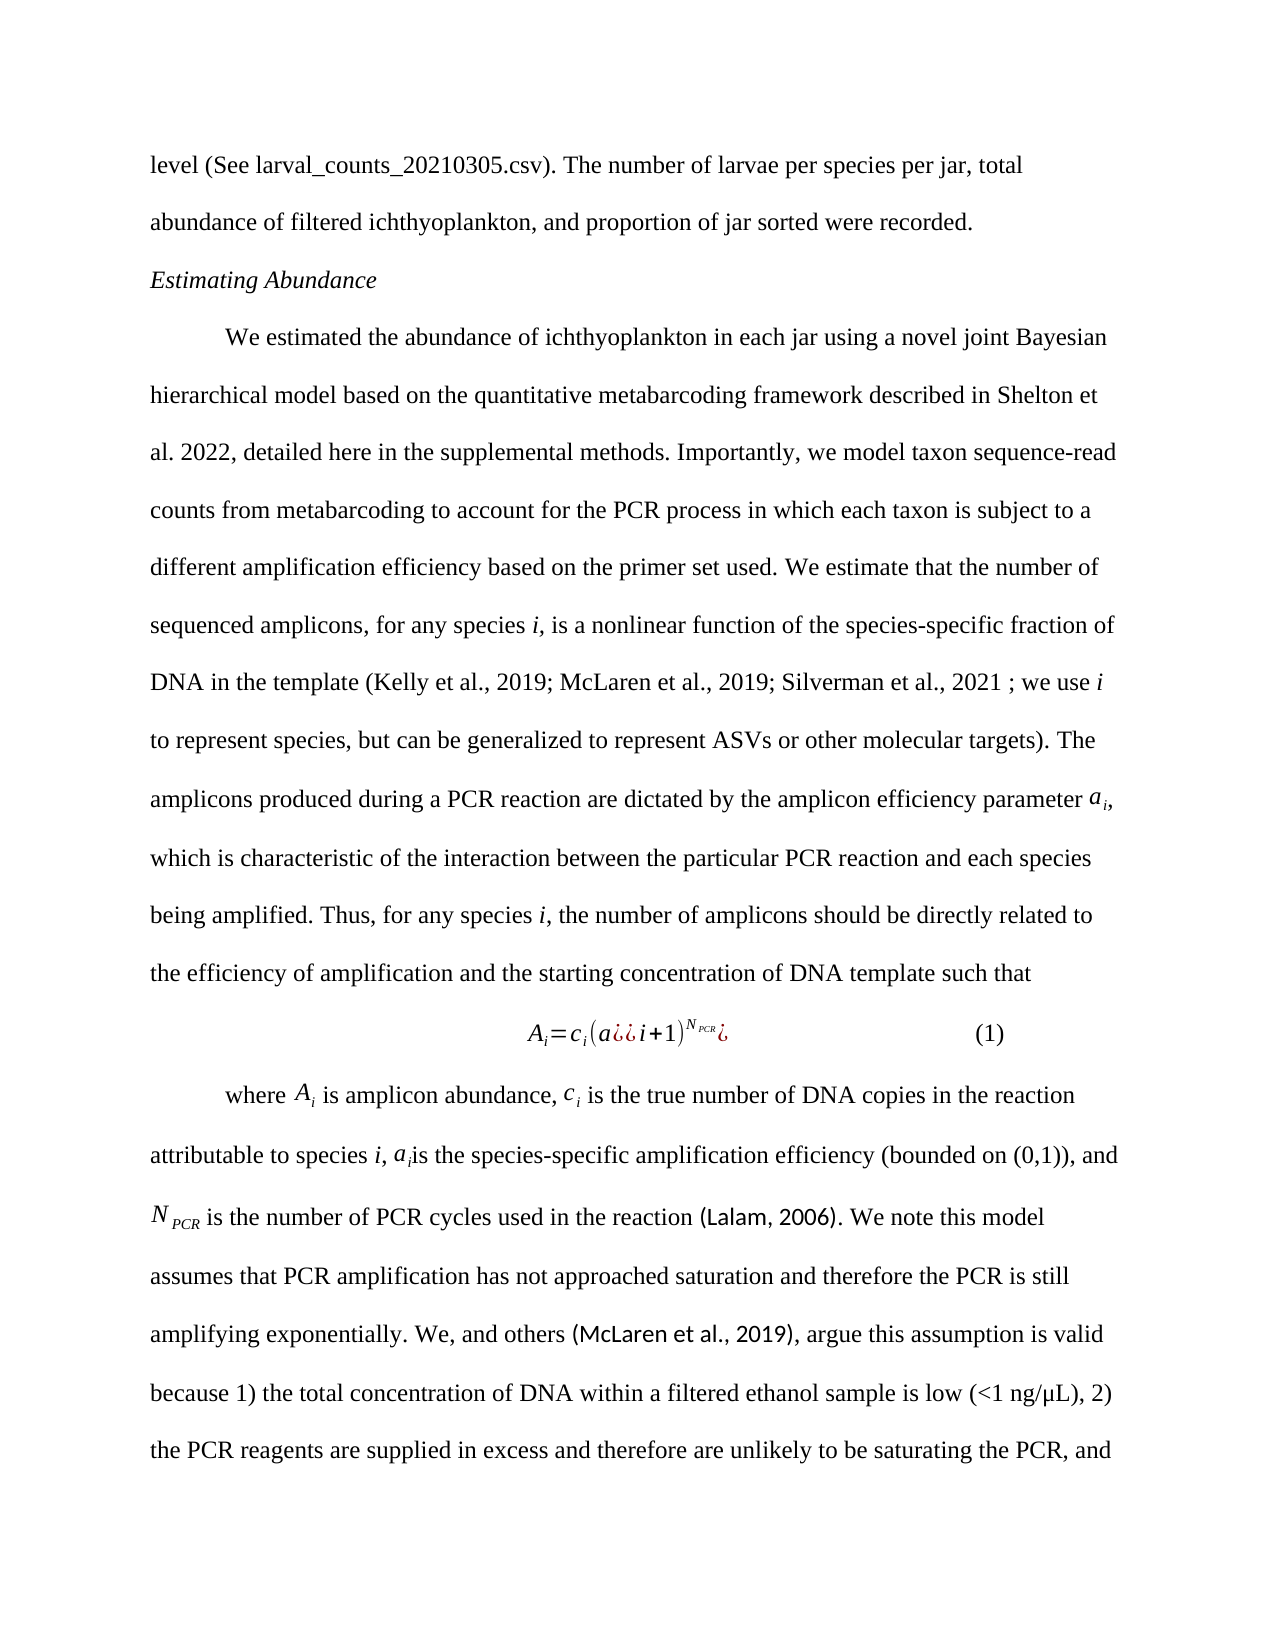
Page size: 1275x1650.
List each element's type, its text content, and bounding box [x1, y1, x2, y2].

text Estimating Abundance [150, 265, 1125, 294]
text (1) [150, 1015, 1125, 1050]
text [150, 150, 1125, 236]
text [150, 1079, 1125, 1464]
text We estimated the abundance of ichthyoplankton in each jar using a novel joint Bayesian hierarchical model based on the quantitative metabarcoding framework described in , detailed here in the supplemental methods. Importantly, we model taxon sequence-read counts from metabarcoding to account for the PCR process in which each taxon is subject to a different amplification efficiency based on the primer set used. We estimate that the number of sequenced amplicons, for any species i, is a nonlinear function of the species-specific fraction of DNA in the template ; we use i to represent species, but can be generalized to represent ASVs or other molecular targets). The amplicons produced during a PCR reaction are dictated by the amplicon efficiency parameter , which is characteristic of the interaction between the particular PCR reaction and each species being amplified. Thus, for any species i, the number of amplicons should be directly related to the efficiency of amplification and the starting concentration of DNA template such that [150, 322, 1125, 986]
